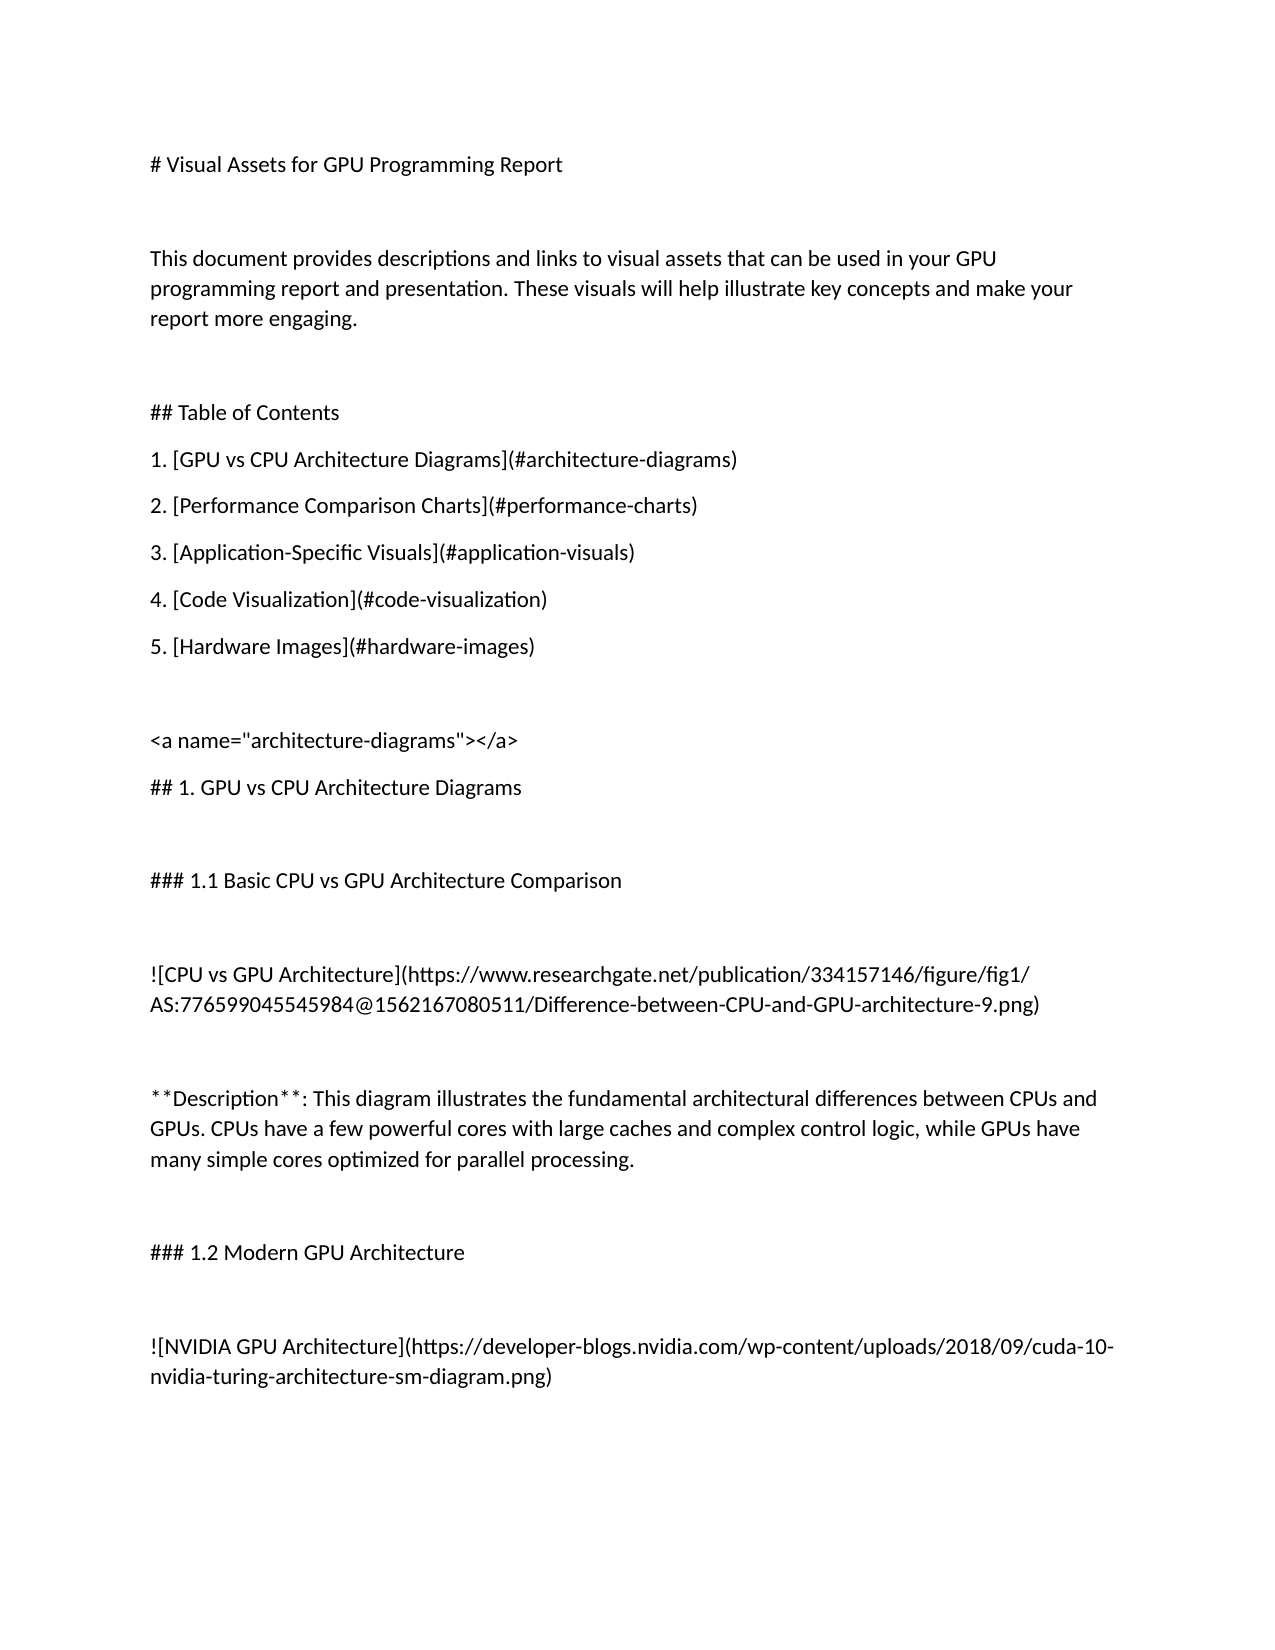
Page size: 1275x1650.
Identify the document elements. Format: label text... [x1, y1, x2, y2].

text ## Table of Contents [150, 398, 1125, 426]
text **Description**: This diagram illustrates the fundamental architectural differences between CPUs and GPUs. CPUs have a few powerful cores with large caches and complex control logic, while GPUs have many simple cores optimized for parallel processing. [150, 1084, 1125, 1173]
text 2. [Performance Comparison Charts](#performance-charts) [150, 492, 1125, 520]
text ### 1.2 Modern GPU Architecture [150, 1238, 1125, 1267]
text <a name="architecture-diagrams"></a> [150, 726, 1125, 754]
text ![CPU vs GPU Architecture](https://www.researchgate.net/publication/334157146/figure/fig1/AS:776599045545984@1562167080511/Difference-between-CPU-and-GPU-architecture-9.png) [150, 960, 1125, 1019]
text 3. [Application-Specific Visuals](#application-visuals) [150, 538, 1125, 567]
text 1. [GPU vs CPU Architecture Diagrams](#architecture-diagrams) [150, 445, 1125, 473]
text ![NVIDIA GPU Architecture](https://developer-blogs.nvidia.com/wp-content/uploads/2018/09/cuda-10-nvidia-turing-architecture-sm-diagram.png) [150, 1332, 1125, 1391]
text ## 1. GPU vs CPU Architecture Diagrams [150, 773, 1125, 801]
text # Visual Assets for GPU Programming Report [150, 150, 1125, 178]
text This document provides descriptions and links to visual assets that can be used in your GPU programming report and presentation. These visuals will help illustrate key concepts and make your report more engaging. [150, 244, 1125, 332]
text 4. [Code Visualization](#code-visualization) [150, 585, 1125, 613]
text 5. [Hardware Images](#hardware-images) [150, 632, 1125, 660]
text ### 1.1 Basic CPU vs GPU Architecture Comparison [150, 867, 1125, 895]
